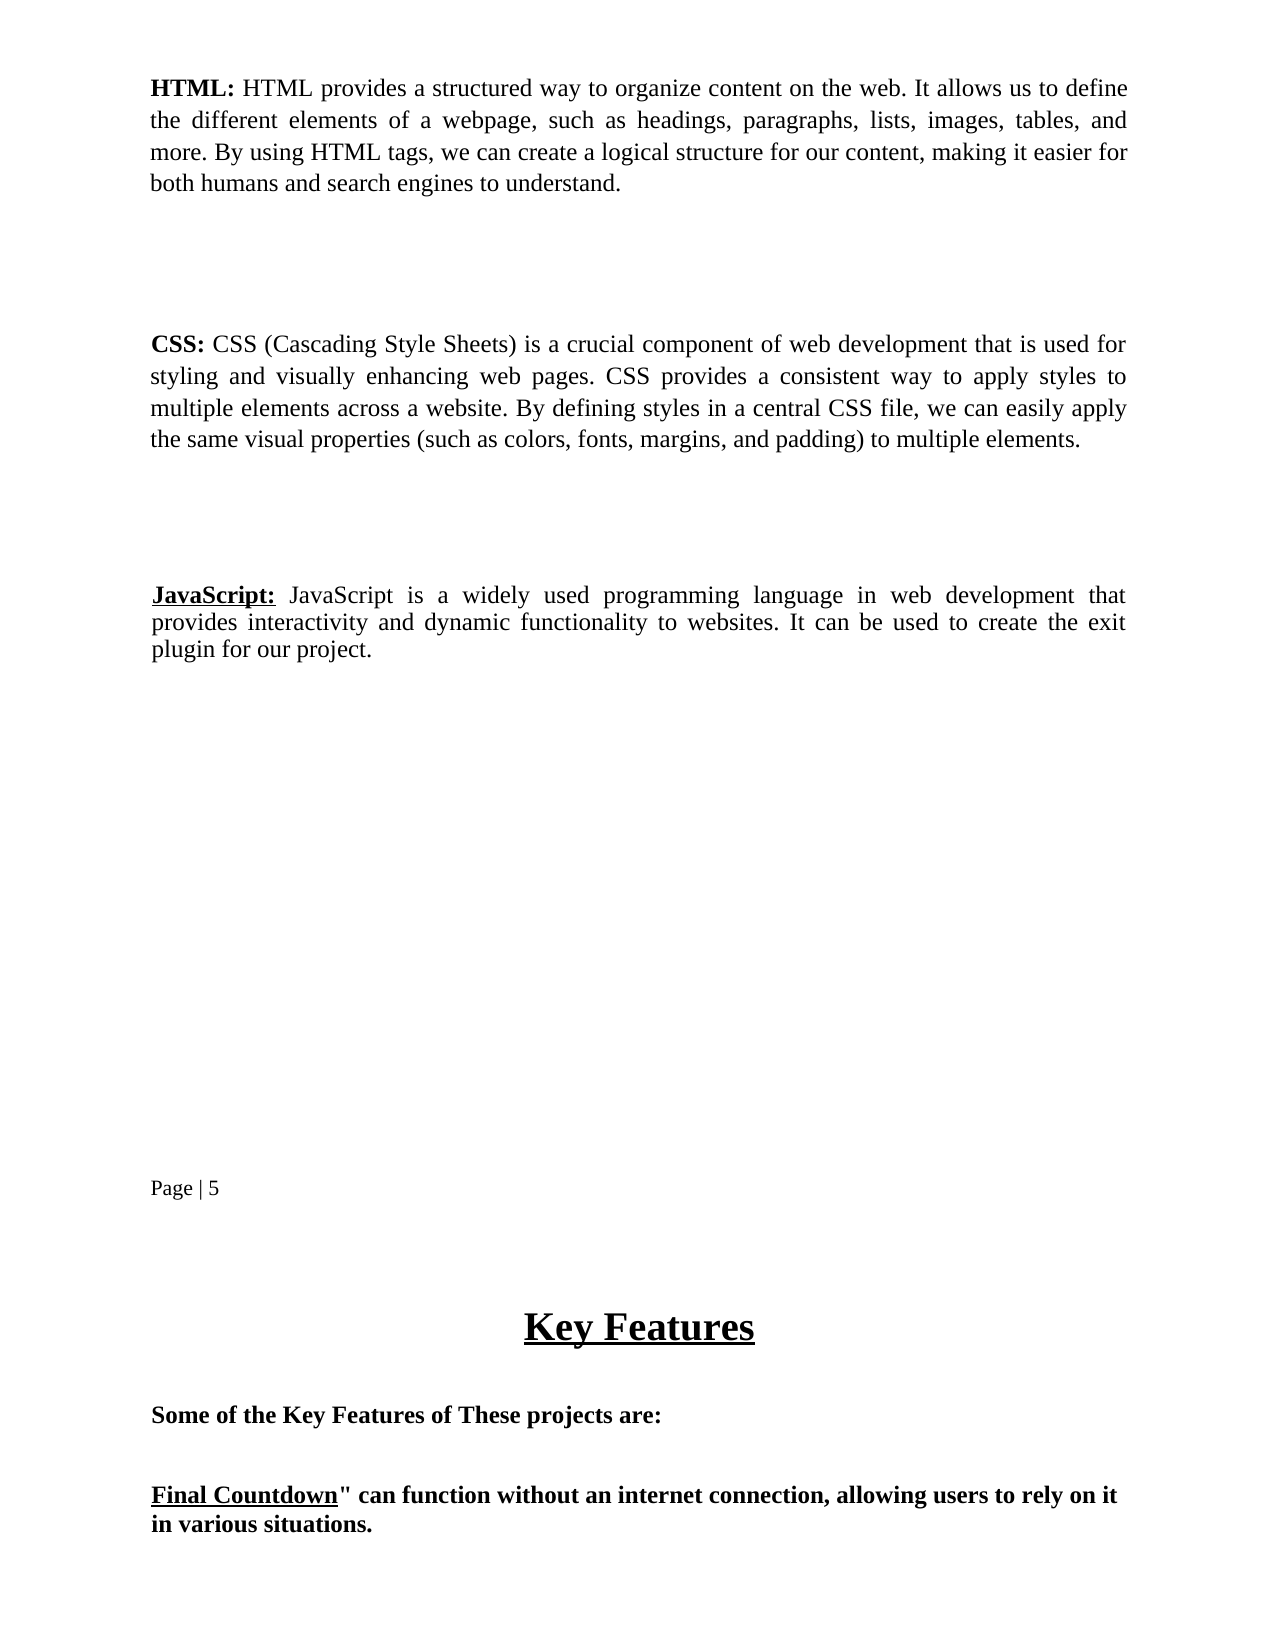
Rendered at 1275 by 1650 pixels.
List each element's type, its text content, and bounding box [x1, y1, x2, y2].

text Final Countdown" can function without an internet connection, allowing users to rely on it in various situations. [151, 1480, 1131, 1538]
text Page | 5 [150, 1175, 1131, 1201]
text HTML: HTML provides a structured way to organize content on the web. It allows us to define the different elements of a webpage, such as headings, paragraphs, lists, images, tables, and more. By using HTML tags, we can create a logical structure for our content, making it easier for both humans and search engines to understand. [150, 73, 1129, 197]
text JavaScript: JavaScript is a widely used programming language in web development that provides interactivity and dynamic functionality to websites. It can be used to create the exit plugin for our project. [151, 581, 1127, 663]
text Key Features [149, 1302, 1129, 1349]
text Some of the Key Features of These projects are: [151, 1400, 1131, 1429]
text CSS: CSS (Cascading Style Sheets) is a crucial component of web development that is used for styling and visually enhancing web pages. CSS provides a consistent way to apply styles to multiple elements across a website. By defining styles in a central CSS file, we can easily apply the same visual properties (such as colors, fonts, margins, and padding) to multiple elements. [150, 329, 1128, 453]
